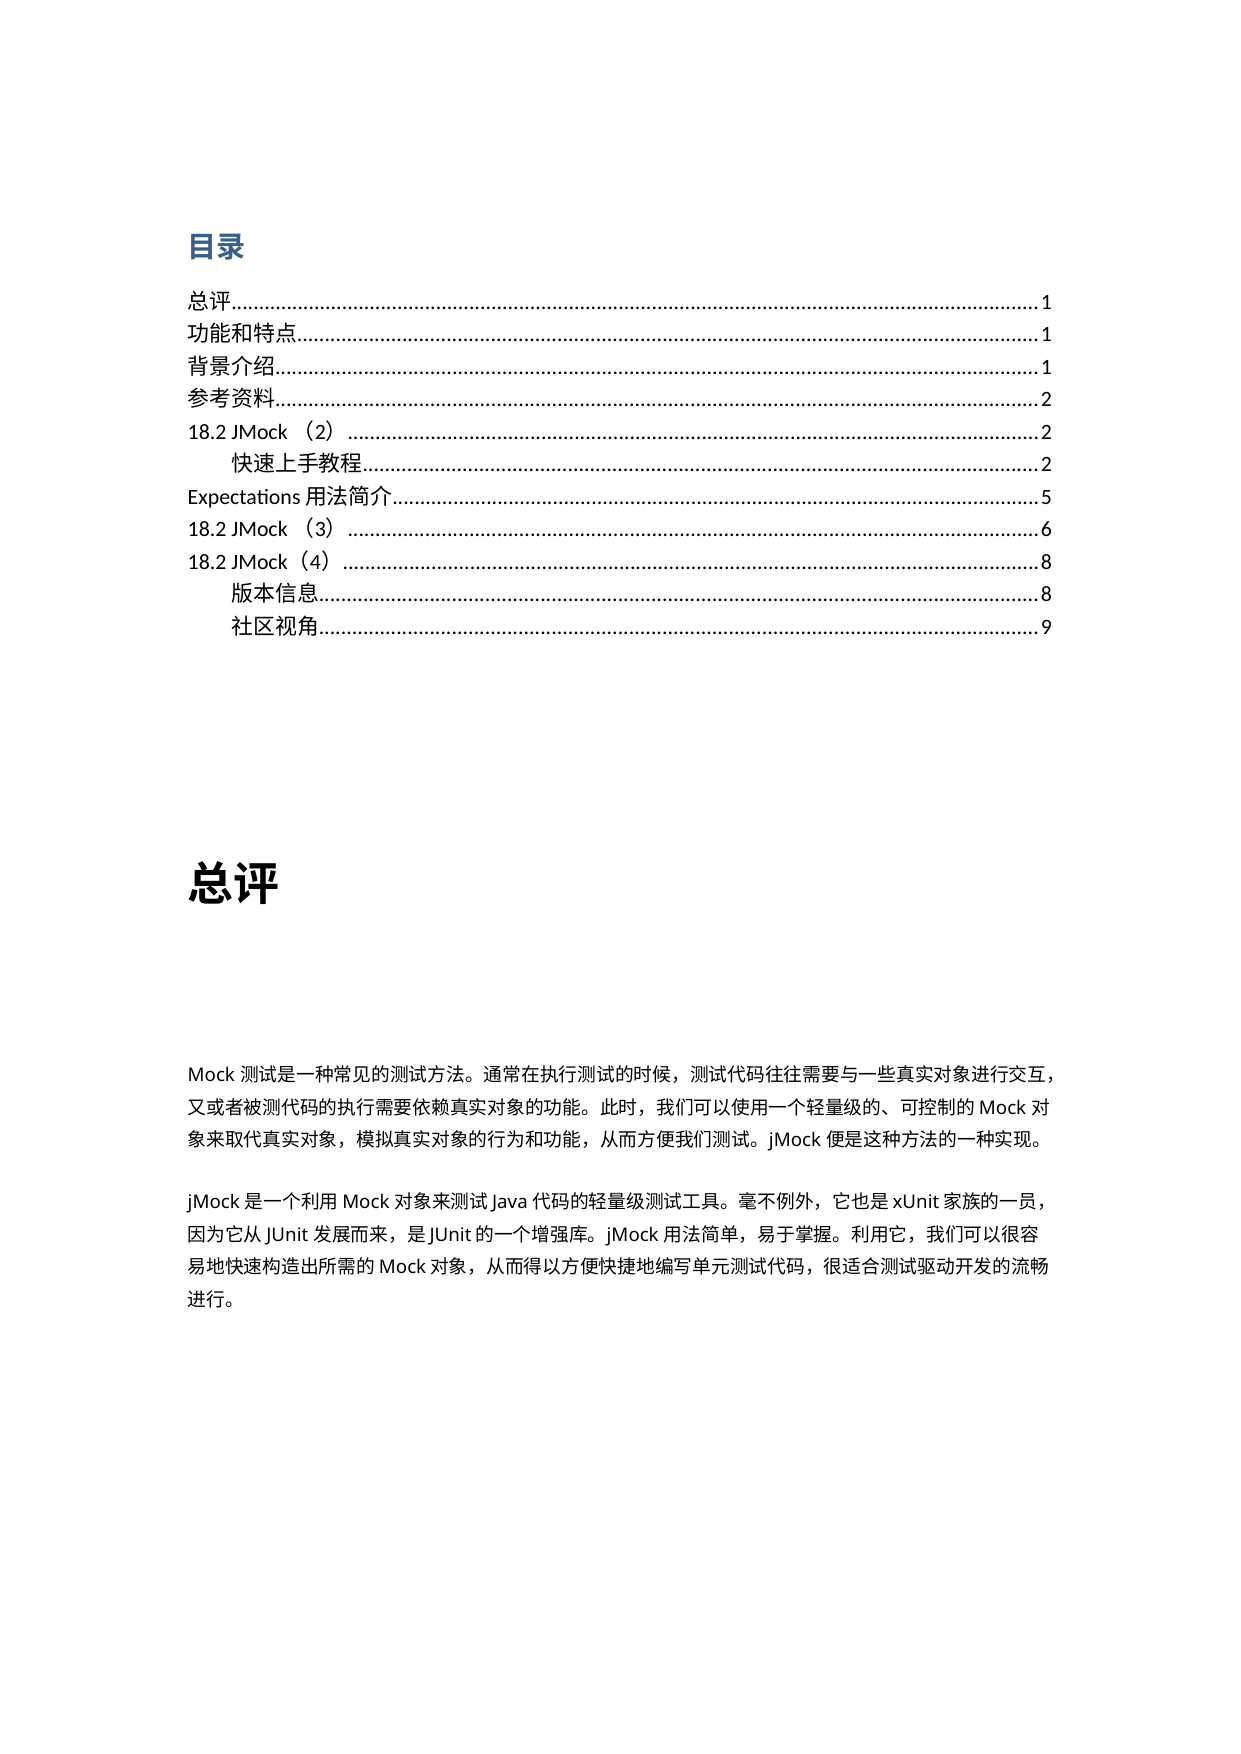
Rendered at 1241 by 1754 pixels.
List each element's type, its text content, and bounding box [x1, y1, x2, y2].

subtitle 总评 [187, 832, 1053, 929]
text Mock 测试是一种常见的测试方法。通常在执行测试的时候，测试代码往往需要与一些真实对象进行交互，又或者被测代码的执行需要依赖真实对象的功能。此时，我们可以使用一个轻量级的、可控制的Mock 对象来取代真实对象，模拟真实对象的行为和功能，从而方便我们测试。jMock 便是这种方法的一种实现。 [187, 1057, 1053, 1155]
text jMock 是一个利用Mock 对象来测试Java 代码的轻量级测试工具。毫不例外，它也是xUnit家族的一员，因为它从JUnit 发展而来，是JUnit的一个增强库。jMock 用法简单，易于掌握。利用它，我们可以很容易地快速构造出所需的Mock对象，从而得以方便快捷地编写单元测试代码，很适合测试驱动开发的流畅进行。 [187, 1184, 1053, 1314]
